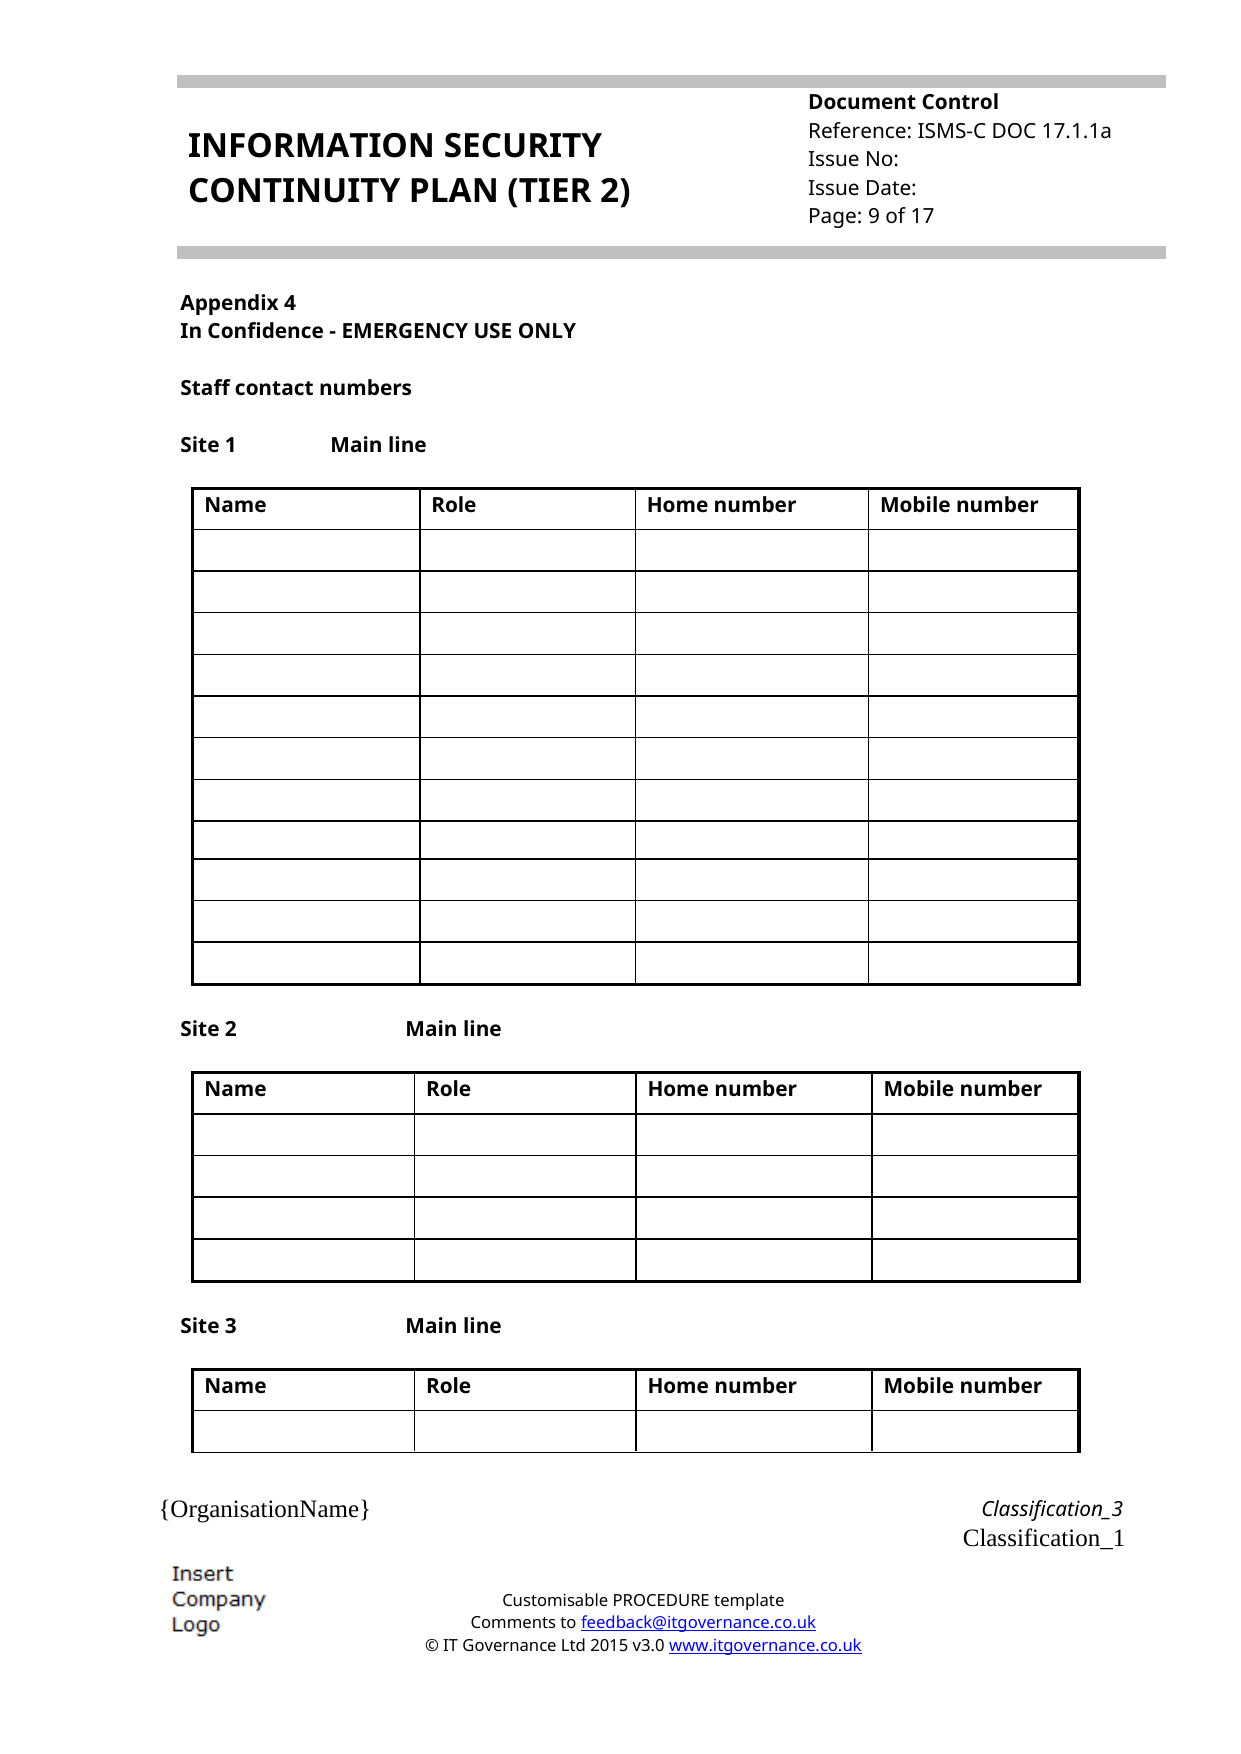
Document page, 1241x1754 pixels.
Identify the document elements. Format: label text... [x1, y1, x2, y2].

table_cell [194, 697, 419, 737]
table_header Role [415, 1074, 635, 1113]
table_cell [636, 901, 868, 941]
table_cell [869, 901, 1077, 941]
table_cell [869, 943, 1077, 983]
table_cell [194, 901, 419, 941]
table_cell [636, 613, 868, 653]
table_cell [873, 1198, 1077, 1238]
table_cell [636, 738, 868, 778]
table_cell [194, 738, 419, 778]
table_header Name [194, 1371, 414, 1410]
table_header Home number [637, 1074, 871, 1113]
table_header Mobile number [873, 1371, 1077, 1410]
table_cell [636, 530, 868, 570]
table_cell [636, 780, 868, 820]
table_cell [636, 860, 868, 899]
table_cell [194, 655, 419, 695]
table_header Role [415, 1371, 635, 1410]
text Site 2 Main line [180, 1014, 1060, 1043]
table_cell [636, 572, 868, 612]
table_cell [636, 822, 868, 858]
table_cell [869, 697, 1077, 737]
picture [158, 1551, 293, 1657]
table_cell [636, 943, 868, 983]
table_cell [421, 697, 635, 737]
table_cell [421, 822, 635, 858]
table_cell [869, 655, 1077, 695]
table_header Mobile number [869, 490, 1077, 528]
table_cell [194, 1411, 414, 1451]
table_header Name [194, 490, 419, 528]
table_cell [194, 613, 419, 653]
table_cell [421, 780, 635, 820]
table_cell [637, 1198, 871, 1238]
table_cell [869, 860, 1077, 899]
text Site 1 Main line [180, 430, 1060, 458]
table_cell [194, 572, 419, 612]
table_cell [194, 1156, 414, 1196]
table_cell [194, 1115, 414, 1154]
table_cell [415, 1115, 635, 1154]
table_cell [637, 1156, 871, 1196]
table_header Role [421, 490, 635, 528]
table_cell [421, 613, 635, 653]
text Appendix 4 [180, 288, 1060, 316]
table_cell [869, 572, 1077, 612]
text Staff contact numbers [180, 373, 1060, 401]
table_cell [421, 943, 635, 983]
table_cell [421, 655, 635, 695]
table_cell [869, 822, 1077, 858]
table_cell [421, 572, 635, 612]
table_cell [415, 1411, 635, 1451]
table_cell [869, 780, 1077, 820]
text Site 3 Main line [180, 1311, 1060, 1339]
table_header Home number [636, 490, 868, 528]
table_cell [194, 530, 419, 570]
table_cell [869, 530, 1077, 570]
table_cell [421, 901, 635, 941]
table_cell [636, 655, 868, 695]
table_header Home number [637, 1371, 871, 1410]
table_cell [194, 780, 419, 820]
table_cell [637, 1411, 871, 1451]
table_cell [421, 738, 635, 778]
table_cell [421, 530, 635, 570]
table_cell [194, 822, 419, 858]
table_cell [637, 1115, 871, 1154]
table_cell [194, 1240, 414, 1279]
table_cell [415, 1198, 635, 1238]
table_cell [636, 697, 868, 737]
table_cell [869, 613, 1077, 653]
table_cell [194, 860, 419, 899]
table_cell [637, 1240, 871, 1279]
table_cell [194, 1198, 414, 1238]
table_cell [873, 1240, 1077, 1279]
table_header Mobile number [873, 1074, 1077, 1113]
table_cell [415, 1156, 635, 1196]
table_cell [873, 1115, 1077, 1154]
table_cell [873, 1411, 1077, 1451]
table_cell [415, 1240, 635, 1279]
table_cell [194, 943, 419, 983]
table_header Name [194, 1074, 414, 1113]
table_cell [873, 1156, 1077, 1196]
table_cell [421, 860, 635, 899]
table_cell [869, 738, 1077, 778]
text In Confidence - EMERGENCY USE ONLY [180, 316, 1060, 344]
